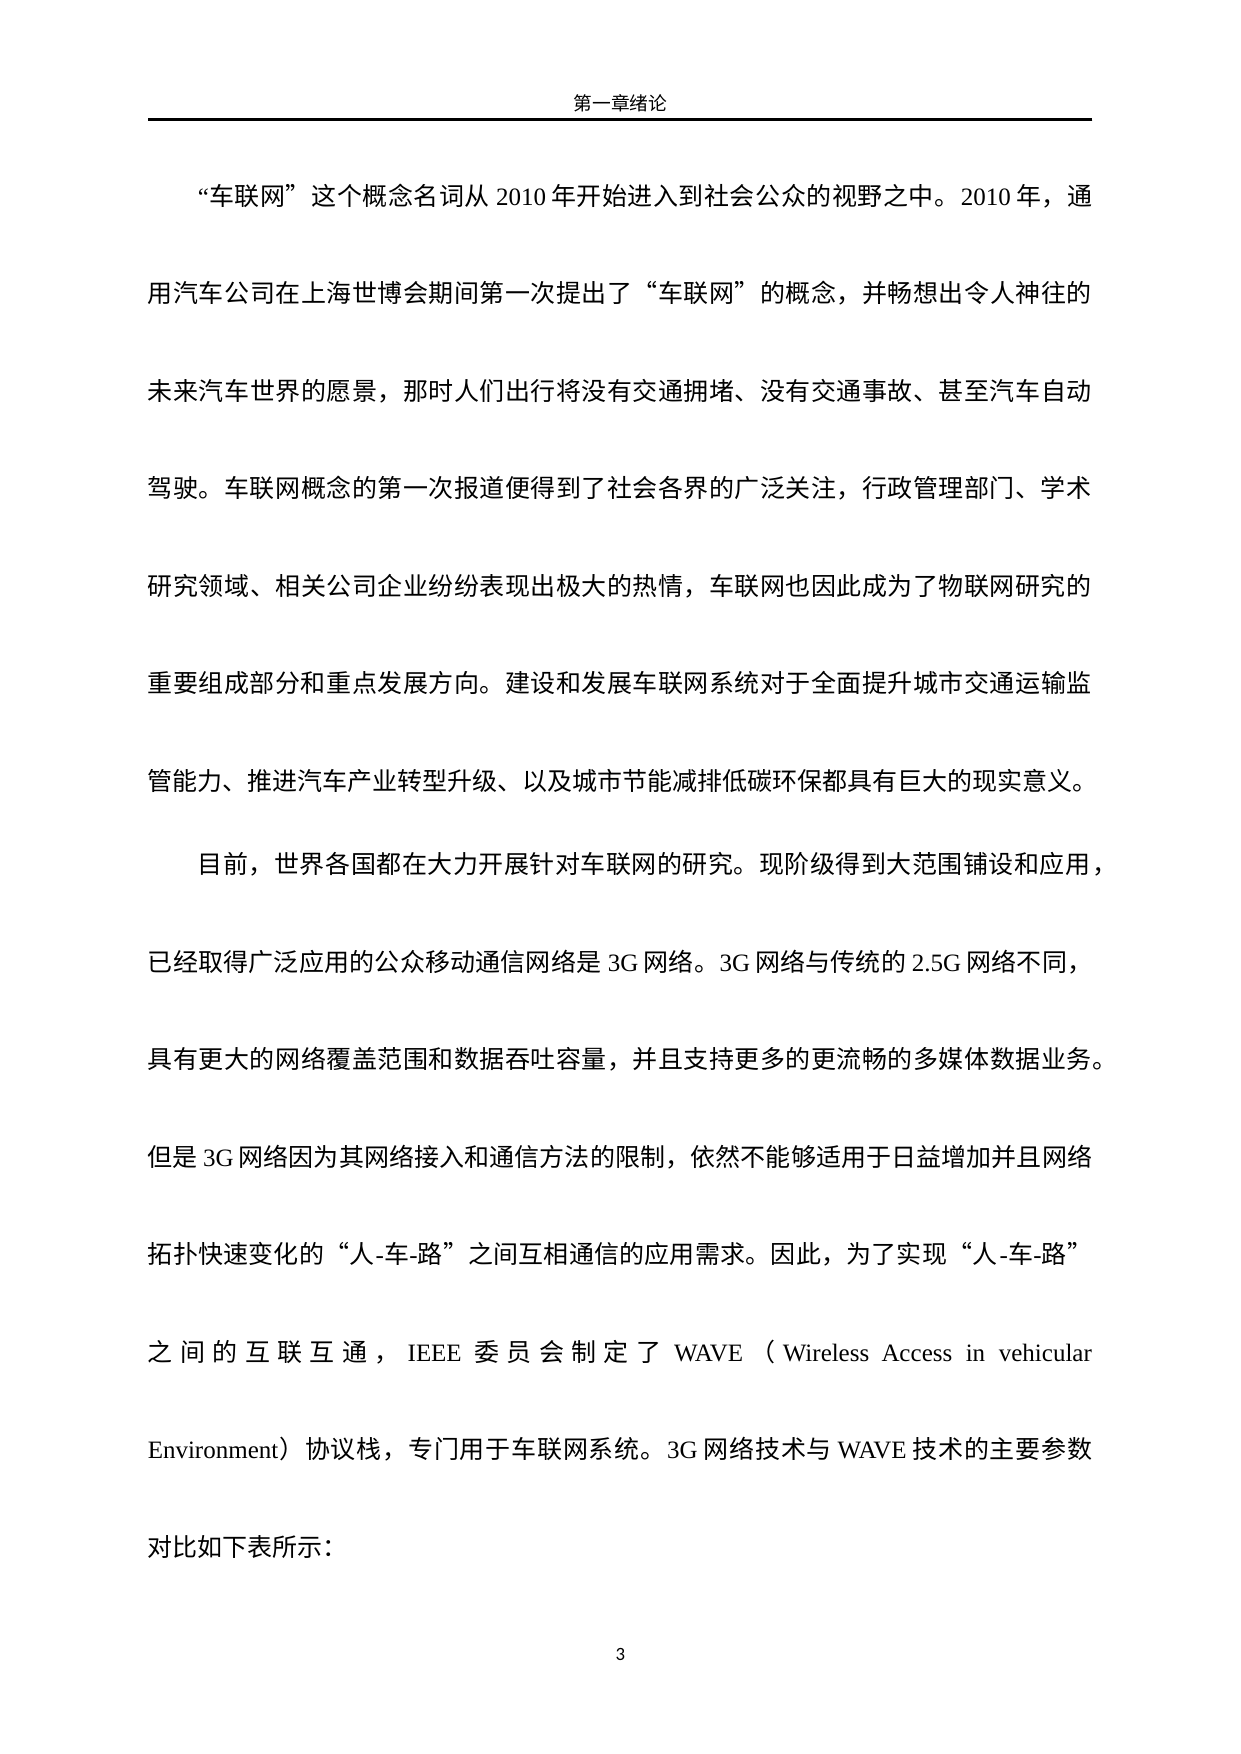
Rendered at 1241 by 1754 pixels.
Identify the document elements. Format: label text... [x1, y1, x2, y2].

text 目前，世界各国都在大力开展针对车联网的研究。现阶级得到大范围铺设和应用，已经取得广泛应用的公众移动通信网络是网络。3G网络与传统的网络不同，具有更大的网络覆盖范围和数据吞吐容量，并且支持更多的更流畅的多媒体数据业务。但是网络因为其网络接入和通信方法的限制，依然不能够适用于日益增加并且网络拓扑快速变化的“人-车-路”之间互相通信的应用需求。因此，为了实现“人-车-路”之间的互联互通，IEEE委员会制定了WAVE（Wireless Access in vehicular Environment）协议栈，专门用于车联网系统。3G网络技术与WAVE技术的主要参数对比如下表所示： [148, 830, 1092, 1578]
text “车联网”这个概念名词从2010年开始进入到社会公众的视野之中。2010年，通用汽车公司在上海世博会期间第一次提出了“车联网”的概念，并畅想出令人神往的未来汽车世界的愿景，那时人们出行将没有交通拥堵、没有交通事故、甚至汽车自动驾驶。车联网概念的第一次报道便得到了社会各界的广泛关注，行政管理部门、学术研究领域、相关公司企业纷纷表现出极大的热情，车联网也因此成为了物联网研究的重要组成部分和重点发展方向。建设和发展车联网系统对于全面提升城市交通运输监管能力、推进汽车产业转型升级、以及城市节能减排低碳环保都具有巨大的现实意义。 [148, 162, 1092, 812]
